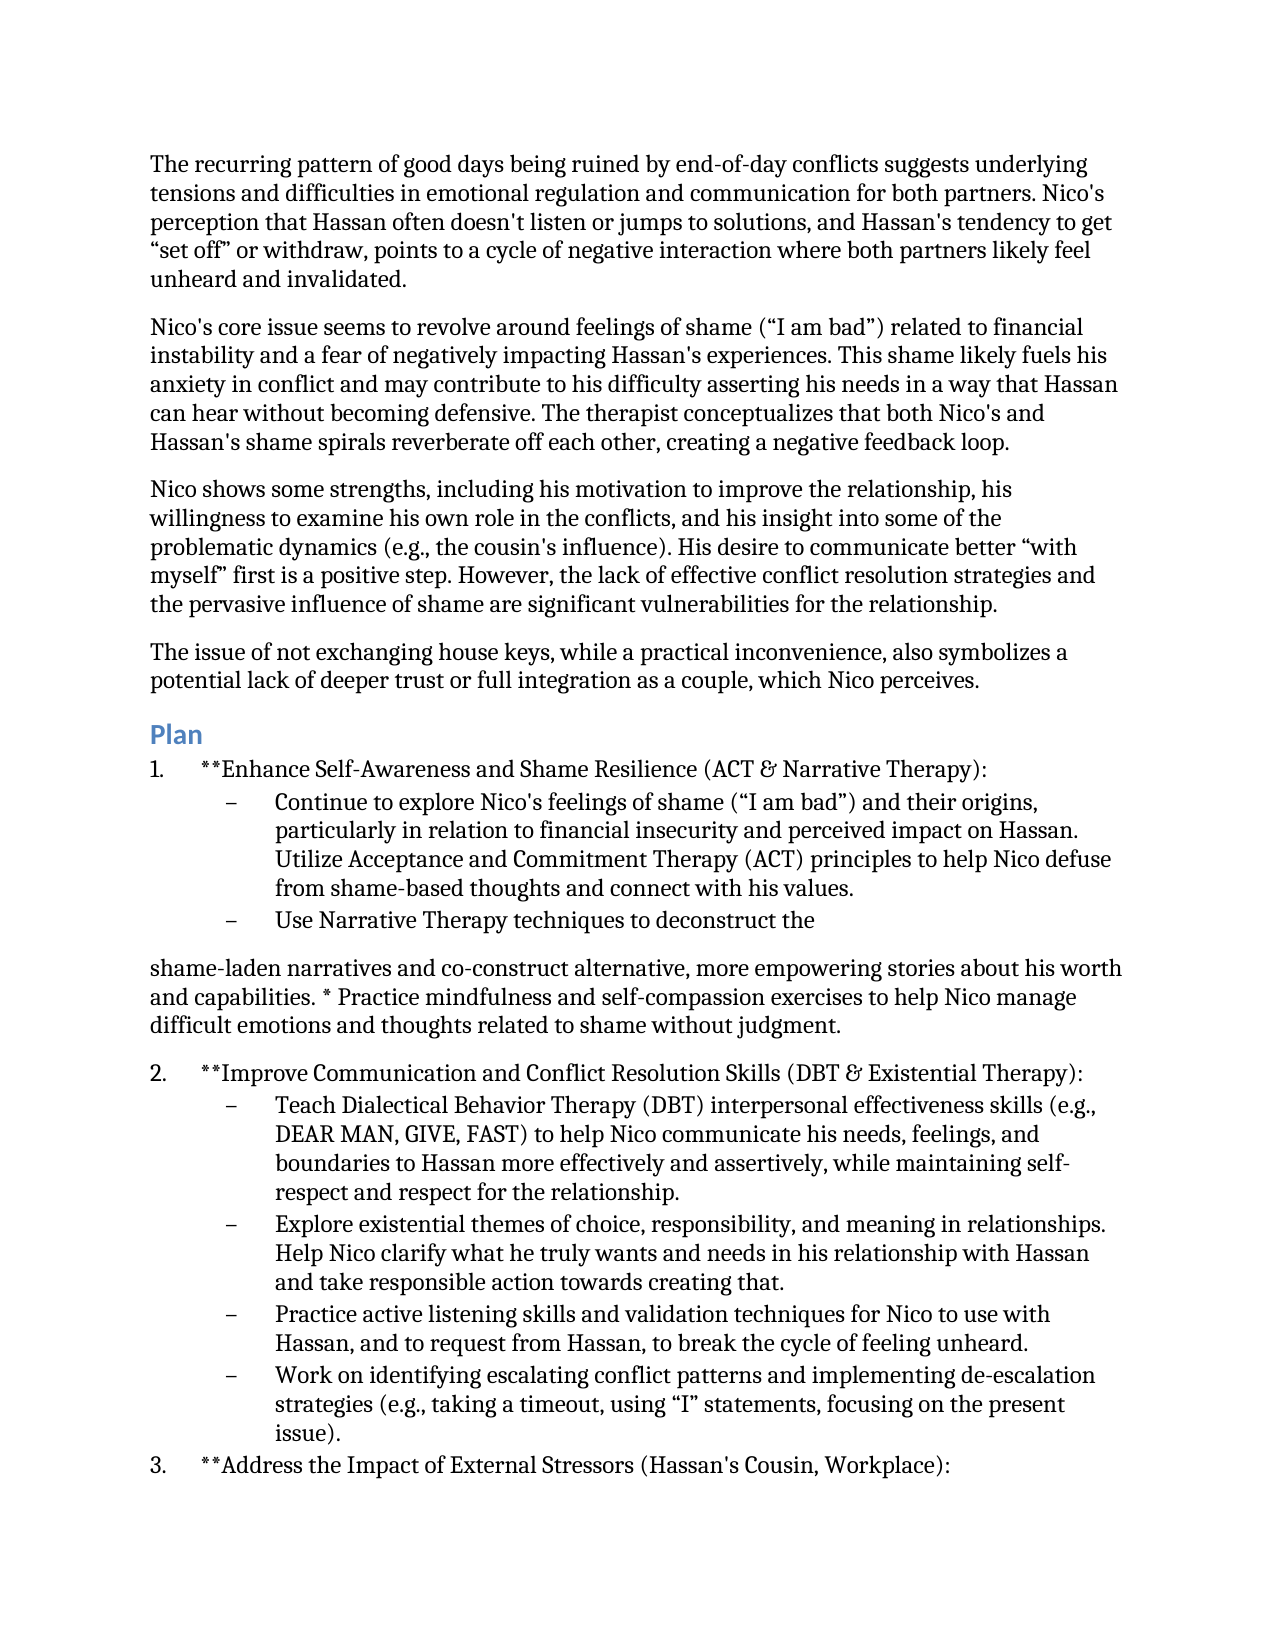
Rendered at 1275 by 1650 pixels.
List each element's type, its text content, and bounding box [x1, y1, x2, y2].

text The recurring pattern of good days being ruined by end-of-day conflicts suggests underlying tensions and difficulties in emotional regulation and communication for both partners. Nico's perception that Hassan often doesn't listen or jumps to solutions, and Hassan's tendency to get “set off” or withdraw, points to a cycle of negative interaction where both partners likely feel unheard and invalidated. [150, 150, 1125, 294]
list Explore existential themes of choice, responsibility, and meaning in relationships. Help Nico clarify what he truly wants and needs in his relationship with Hassan and take responsible action towards creating that. [225, 1210, 1125, 1296]
list **Improve Communication and Conflict Resolution Skills (DBT & Existential Therapy): [150, 1059, 1125, 1088]
subtitle Plan [150, 716, 1125, 751]
list **Enhance Self-Awareness and Shame Resilience (ACT & Narrative Therapy): [150, 755, 1125, 784]
text The issue of not exchanging house keys, while a practical inconvenience, also symbolizes a potential lack of deeper trust or full integration as a couple, which Nico perceives. [150, 637, 1125, 695]
list Work on identifying escalating conflict patterns and implementing de-escalation strategies (e.g., taking a timeout, using “I” statements, focusing on the present issue). [225, 1361, 1125, 1448]
text Nico shows some strengths, including his motivation to improve the relationship, his willingness to examine his own role in the conflicts, and his insight into some of the problematic dynamics (e.g., the cousin's influence). His desire to communicate better “with myself” first is a positive step. However, the lack of effective conflict resolution strategies and the pervasive influence of shame are significant vulnerabilities for the relationship. [150, 475, 1125, 619]
text Nico's core issue seems to revolve around feelings of shame (“I am bad”) related to financial instability and a fear of negatively impacting Hassan's experiences. This shame likely fuels his anxiety in conflict and may contribute to his difficulty asserting his needs in a way that Hassan can hear without becoming defensive. The therapist conceptualizes that both Nico's and Hassan's shame spirals reverberate off each other, creating a negative feedback loop. [150, 312, 1125, 456]
list Teach Dialectical Behavior Therapy (DBT) interpersonal effectiveness skills (e.g., DEAR MAN, GIVE, FAST) to help Nico communicate his needs, feelings, and boundaries to Hassan more effectively and assertively, while maintaining self-respect and respect for the relationship. [225, 1091, 1125, 1206]
list Practice active listening skills and validation techniques for Nico to use with Hassan, and to request from Hassan, to break the cycle of feeling unheard. [225, 1300, 1125, 1358]
list Use Narrative Therapy techniques to deconstruct the [225, 906, 1125, 935]
list Continue to explore Nico's feelings of shame (“I am bad”) and their origins, particularly in relation to financial insecurity and perceived impact on Hassan. Utilize Acceptance and Commitment Therapy (ACT) principles to help Nico defuse from shame-based thoughts and connect with his values. [225, 788, 1125, 903]
list **Address the Impact of External Stressors (Hassan's Cousin, Workplace): [150, 1451, 1125, 1480]
text shame-laden narratives and co-construct alternative, more empowering stories about his worth and capabilities. * Practice mindfulness and self-compassion exercises to help Nico manage difficult emotions and thoughts related to shame without judgment. [150, 954, 1125, 1040]
